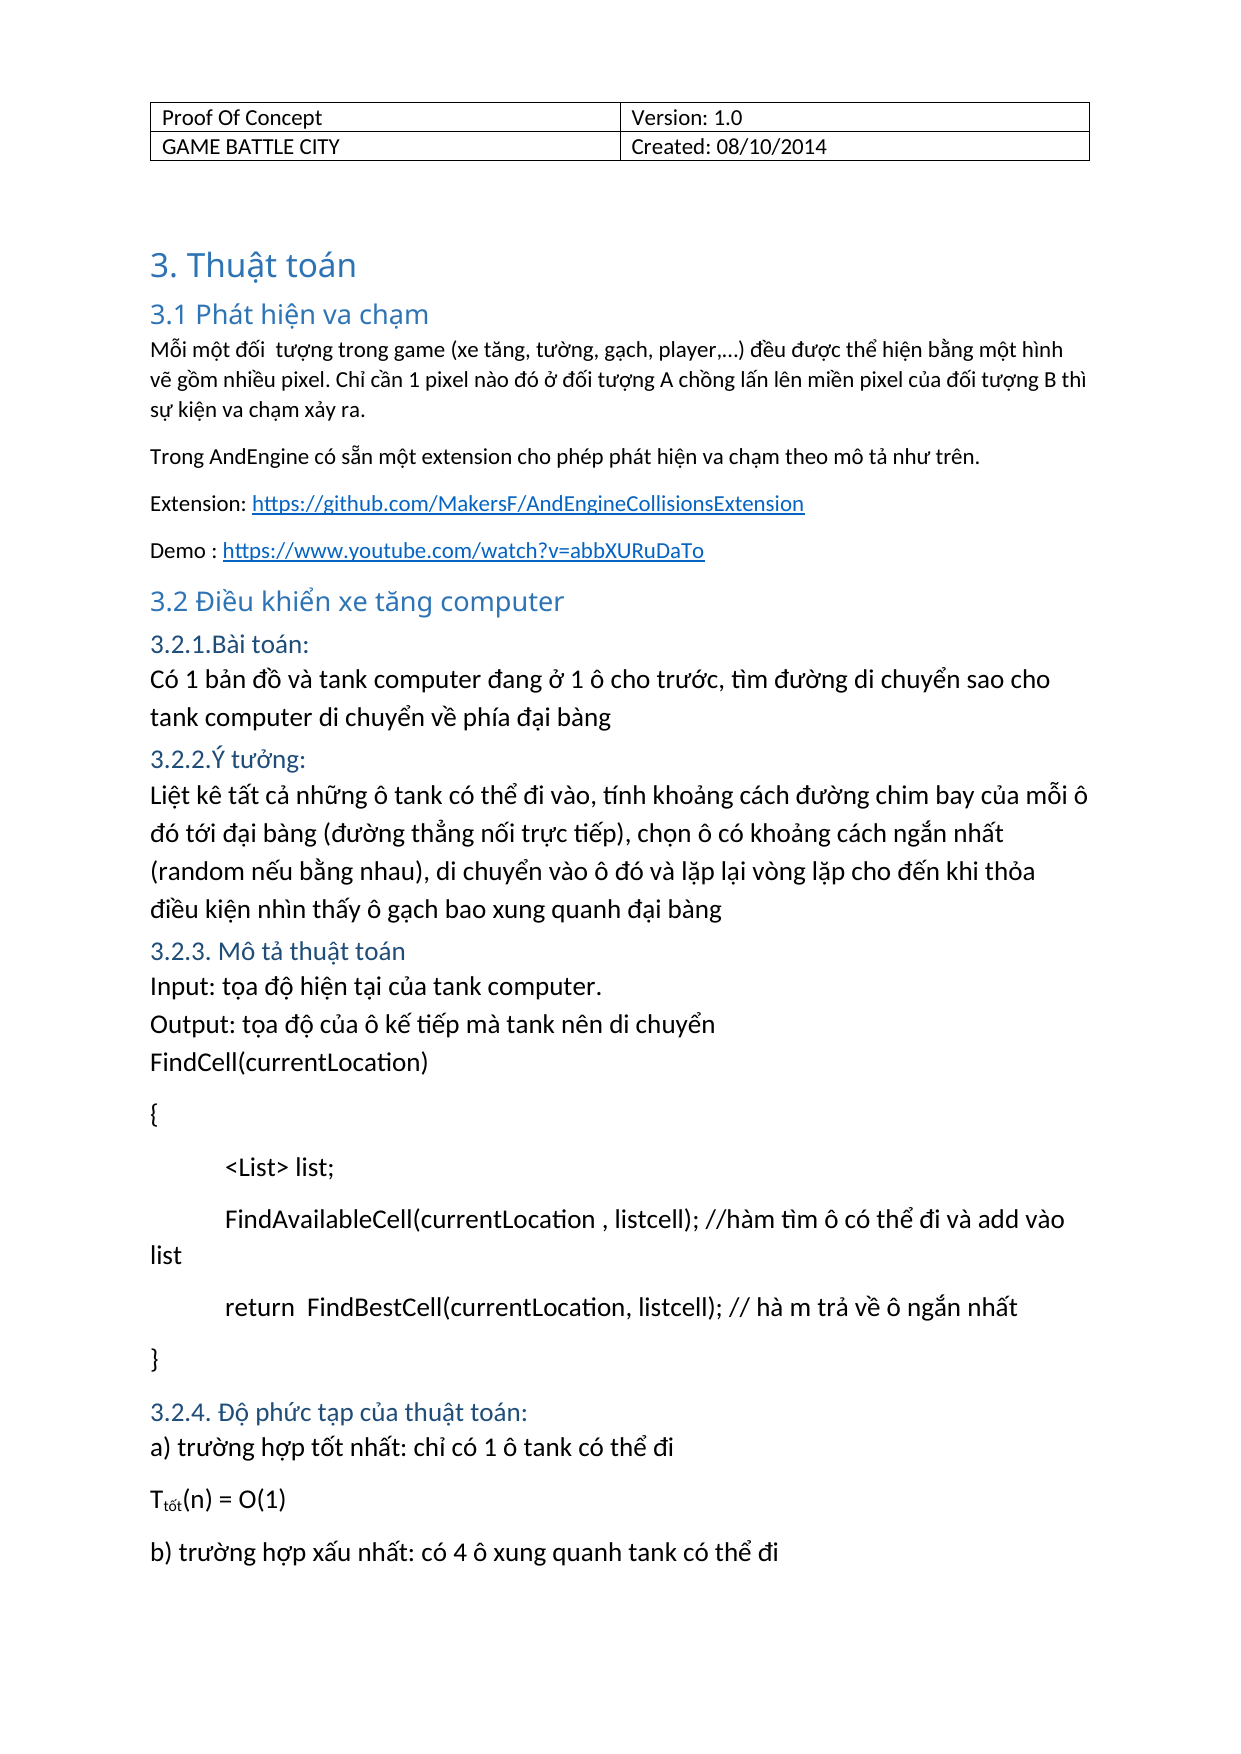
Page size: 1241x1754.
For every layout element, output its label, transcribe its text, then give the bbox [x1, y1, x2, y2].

text FindAvailableCell(currentLocation , listcell); //hàm tìm ô có thể đi và add vào list [150, 1202, 1090, 1271]
subtitle 3.2.2.Ý tưởng: [150, 742, 1090, 775]
text Demo : https://www.youtube.com/watch?v=abbXURuDaTo [150, 536, 1090, 564]
text Mỗi một đối tượng trong game (xe tăng, tường, gạch, player,…) đều được thể hiện bằng một hình vẽ gồm nhiều pixel. Chỉ cần 1 pixel nào đó ở đối tượng A chồng lấn lên miền pixel của đối tượng B thì sự kiện va chạm xảy ra. [150, 335, 1090, 423]
subtitle 3.1 Phát hiện va chạm [150, 295, 1090, 332]
subtitle 3.2.4. Độ phức tạp của thuật toán: [150, 1395, 1090, 1428]
text Output: tọa độ của ô kế tiếp mà tank nên di chuyển [150, 1007, 1090, 1040]
text Input: tọa độ hiện tại của tank computer. [150, 969, 1090, 1002]
subtitle 3.2.3. Mô tả thuật toán [150, 934, 1090, 967]
text Extension: https://github.com/MakersF/AndEngineCollisionsExtension [150, 489, 1090, 517]
text Ttốt(n) = O(1) [150, 1483, 1090, 1516]
subtitle 3.2 Điều khiển xe tăng computer [150, 583, 1090, 620]
subtitle 3. Thuật toán [150, 242, 1090, 287]
text return FindBestCell(currentLocation, listcell); // hà m trả về ô ngắn nhất [150, 1290, 1090, 1323]
text <List> list; [150, 1150, 1090, 1183]
text Trong AndEngine có sẵn một extension cho phép phát hiện va chạm theo mô tả như trên. [150, 442, 1090, 470]
text Liệt kê tất cả những ô tank có thể đi vào, tính khoảng cách đường chim bay của mỗi ô đó tới đại bàng (đường thẳng nối trực tiếp), chọn ô có khoảng cách ngắn nhất (random nếu bằng nhau), di chuyển vào ô đó và lặp lại vòng lặp cho đến khi thỏa điều kiện nhìn thấy ô gạch bao xung quanh đại bàng [150, 778, 1090, 925]
text { [150, 1098, 1090, 1131]
text } [150, 1342, 1090, 1375]
text Có 1 bản đồ và tank computer đang ở 1 ô cho trước, tìm đường di chuyển sao cho tank computer di chuyển về phía đại bàng [150, 662, 1090, 733]
subtitle 3.2.1.Bài toán: [150, 627, 1090, 660]
text b) trường hợp xấu nhất: có 4 ô xung quanh tank có thể đi [150, 1535, 1090, 1568]
text FindCell(currentLocation) [150, 1045, 1090, 1078]
text a) trường hợp tốt nhất: chỉ có 1 ô tank có thể đi [150, 1430, 1090, 1463]
